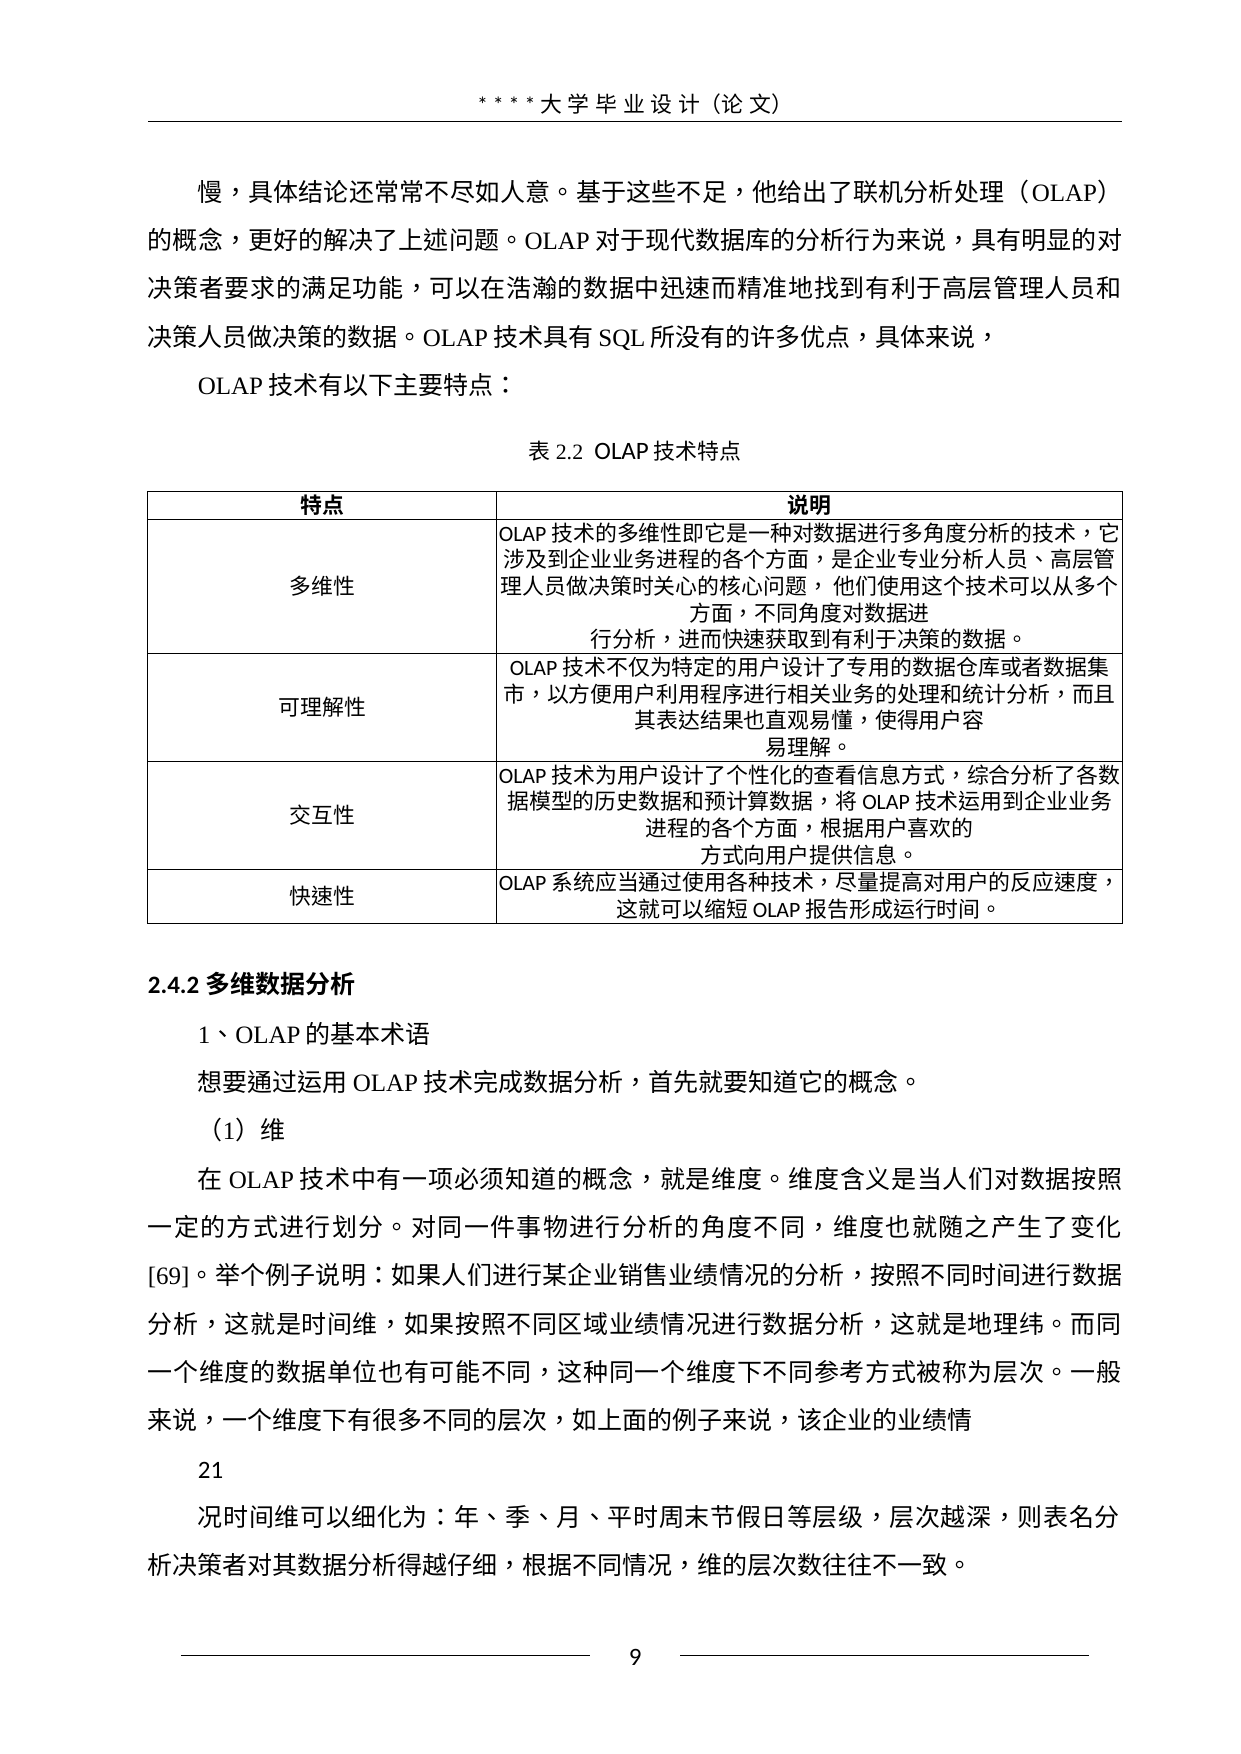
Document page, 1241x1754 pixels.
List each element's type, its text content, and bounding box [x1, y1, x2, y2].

text OLAP技术有以下主要特点： [148, 352, 1122, 401]
table_header 说明 [497, 492, 1122, 519]
table_cell OLAP 技术的多维性即它是一种对数据进行多角度分析的技术，它涉及到企业业务进程的各个方面，是企业专业分析人员、高层管理人员做决策时关心的核心问题， 他们使用这个技术可以从多个方面，不同角度对数据进 行分析，进而快速获取到有利于决策的数据。 [497, 520, 1122, 653]
text 在OLAP技术中有一项必须知道的概念，就是维度。维度含义是当人们对数据按照一定的方式进行划分。对同一件事物进行分析的角度不同，维度也就随之产生了变化[69]。举个例子说明：如果人们进行某企业销售业绩情况的分析，按照不同时间进行数据分析，这就是时间维，如果按照不同区域业绩情况进行数据分析，这就是地理纬。而同一个维度的数据单位也有可能不同，这种同一个维度下不同参考方式被称为层次。一般来说，一个维度下有很多不同的层次，如上面的例子来说，该企业的业绩情 [148, 1146, 1122, 1436]
text 慢，具体结论还常常不尽如人意。基于这些不足，他给出了联机分析处理（OLAP）的概念，更好的解决了上述问题。OLAP对于现代数据库的分析行为来说，具有明显的对决策者要求的满足功能，可以在浩瀚的数据中迅速而精准地找到有利于高层管理人员和决策人员做决策的数据。OLAP技术具有SQL所没有的许多优点，具体来说， [148, 159, 1122, 352]
text 21 [148, 1436, 1122, 1484]
table_cell 多维性 [148, 520, 496, 653]
text 表 2.2 OLAP技术特点 [148, 433, 1122, 466]
table_cell OLAP 技术不仅为特定的用户设计了专用的数据仓库或者数据集市，以方便用户利用程序进行相关业务的处理和统计分析，而且其表达结果也直观易懂，使得用户容 易理解。 [497, 654, 1122, 761]
table_cell 快速性 [148, 870, 496, 923]
table_cell 可理解性 [148, 654, 496, 761]
table_header 特点 [148, 492, 496, 519]
text 况时间维可以细化为：年、季、月、平时周末节假日等层级，层次越深，则表名分析决策者对其数据分析得越仔细，根据不同情况，维的层次数往往不一致。 [148, 1484, 1122, 1581]
text 1、OLAP的基本术语 [148, 1001, 1122, 1049]
subtitle 2.4.2 多维数据分析 [148, 967, 1122, 1001]
text （1）维 [148, 1098, 1122, 1146]
table_cell OLAP 系统应当通过使用各种技术，尽量提高对用户的反应速度，这就可以缩短 OLAP 报告形成运行时间。 [497, 870, 1122, 923]
table_cell OLAP 技术为用户设计了个性化的查看信息方式，综合分析了各数据模型的历史数据和预计算数据，将 OLAP 技术运用到企业业务进程的各个方面，根据用户喜欢的 方式向用户提供信息。 [497, 762, 1122, 868]
table_cell 交互性 [148, 762, 496, 868]
text 想要通过运用OLAP技术完成数据分析，首先就要知道它的概念。 [148, 1049, 1122, 1098]
